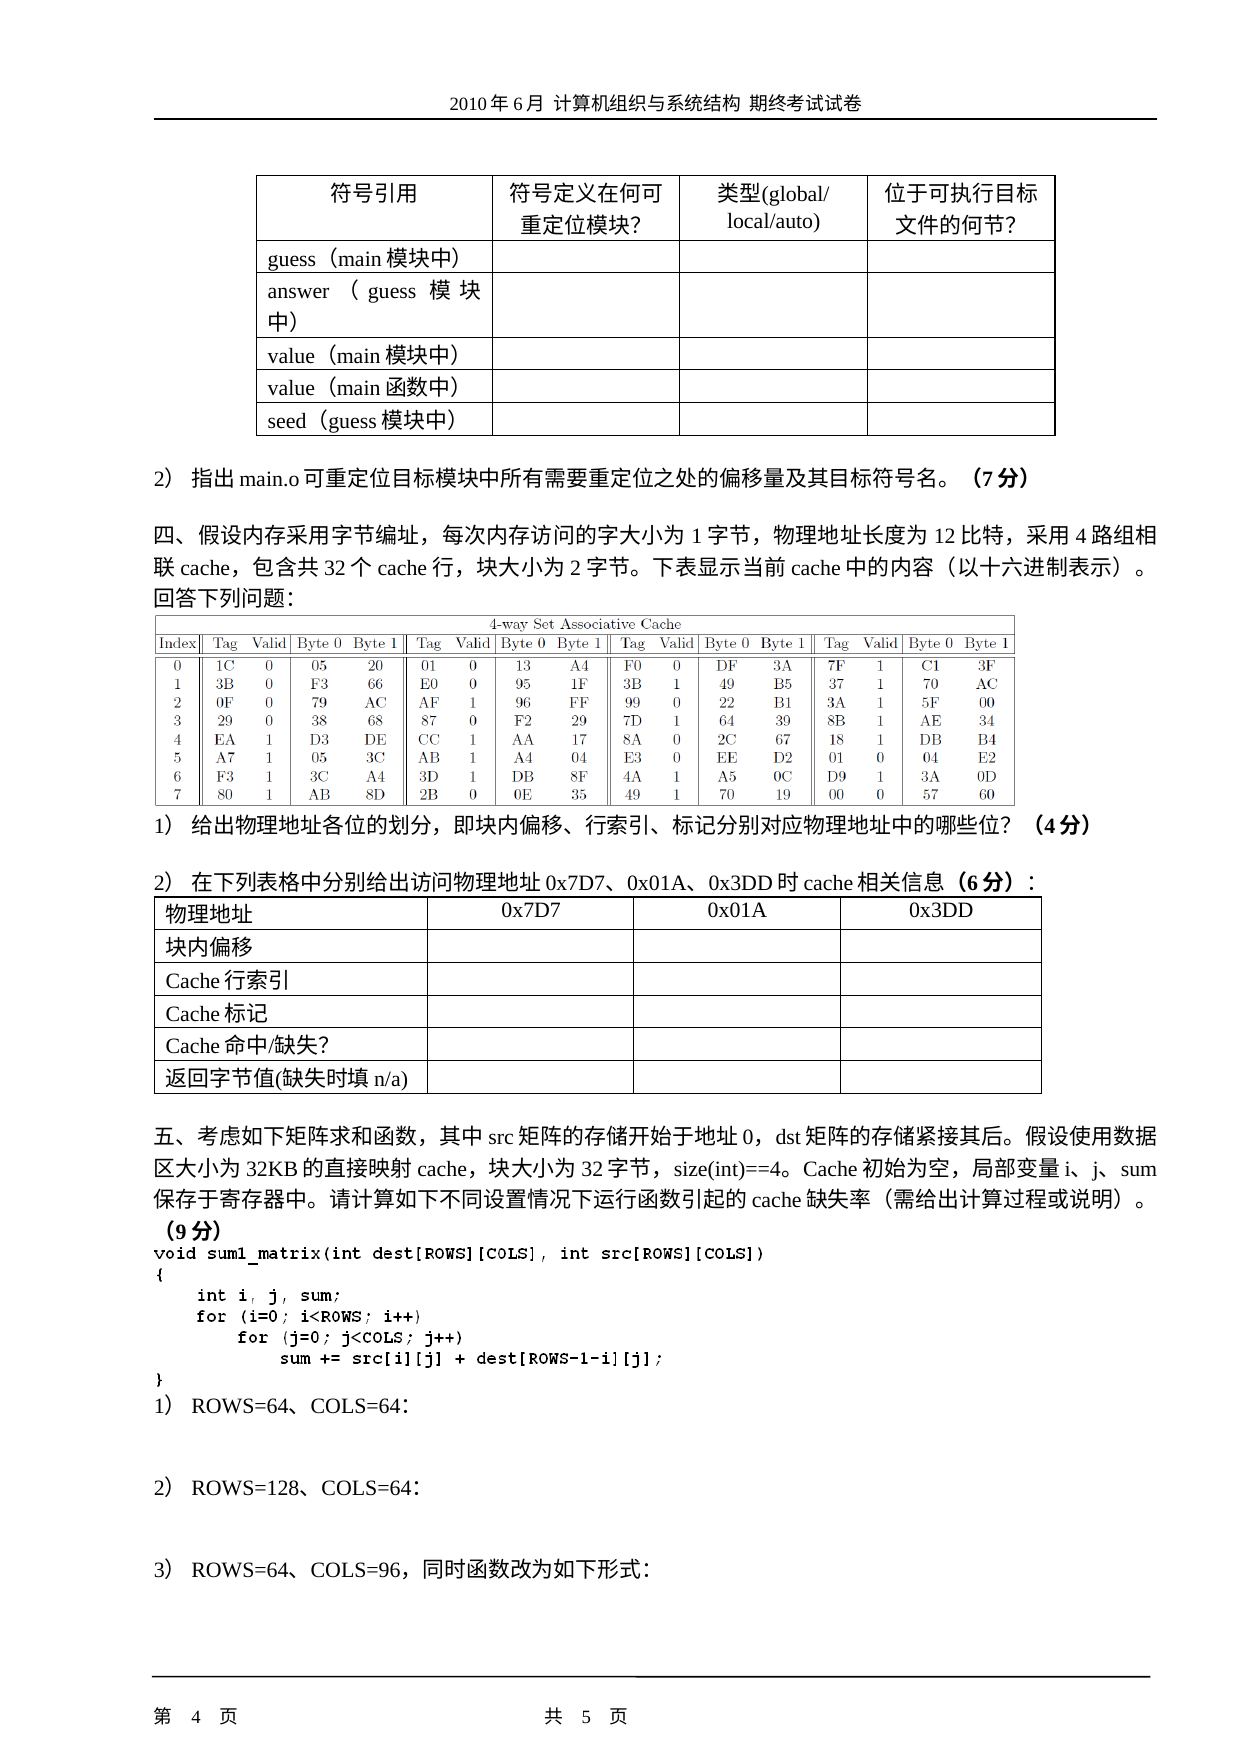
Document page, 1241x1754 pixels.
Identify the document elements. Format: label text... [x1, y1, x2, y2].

list 给出物理地址各位的划分，即块内偏移、行索引、标记分别对应物理地址中的哪些位？（4分） [153, 808, 1157, 839]
table_cell answer（guess模块中） [257, 273, 492, 337]
table_cell [868, 370, 1054, 402]
table_header 类型(global/local/auto) [680, 176, 867, 239]
table_cell Cache行索引 [155, 963, 427, 994]
list ROWS=64、COLS=96，同时函数改为如下形式： [153, 1552, 1157, 1584]
table_cell [428, 1061, 633, 1093]
picture [153, 612, 1017, 808]
table_cell [493, 273, 679, 337]
table_cell value（main函数中） [257, 370, 492, 402]
table_cell [493, 338, 679, 369]
table_cell [680, 338, 867, 369]
table_cell [428, 963, 633, 994]
table_cell [841, 963, 1041, 994]
table_header 0x [634, 898, 840, 929]
table_cell [493, 403, 679, 435]
table_cell [634, 1028, 840, 1060]
table_cell [680, 403, 867, 435]
table_cell value（main模块中） [257, 338, 492, 369]
table_header 0x3DD [841, 898, 1041, 929]
picture [153, 1245, 764, 1389]
text 四、假设内存采用字节编址，每次内存访问的字大小为1字节，物理地址长度为12比特，采用4路组相联cache，包含共32个cache行，块大小为2字节。下表显示当前cache中的内容（以十六进制表示）。回答下列问题： [153, 518, 1157, 613]
table_header 符号定义在何可重定位模块？ [493, 176, 679, 239]
table_cell Cache标记 [155, 996, 427, 1027]
list ROWS=128、COLS=64： [153, 1470, 1157, 1502]
table_cell [428, 996, 633, 1027]
table_cell [841, 1061, 1041, 1093]
table_cell [868, 338, 1054, 369]
table_cell [868, 241, 1054, 272]
table_cell [428, 930, 633, 962]
table_cell [634, 1061, 840, 1093]
table_cell [680, 241, 867, 272]
list 在下列表格中分别给出访问物理地址0x7D7、0x、0x3DD时cache相关信息（6分）： [153, 865, 1157, 896]
table_header 物理地址 [155, 898, 427, 929]
table_cell [634, 930, 840, 962]
table_cell 块内偏移 [155, 930, 427, 962]
table_cell [680, 273, 867, 337]
table_cell [868, 403, 1054, 435]
list ROWS=64、COLS=64： [153, 1388, 1157, 1420]
table_cell Cache命中/缺失？ [155, 1028, 427, 1060]
text 五、考虑如下矩阵求和函数，其中src矩阵的存储开始于地址0，dst矩阵的存储紧接其后。假设使用数据区大小为32KB的直接映射cache，块大小为32字节，size(int)==4。Cache初始为空，局部变量i、j、sum保存于寄存器中。请计算如下不同设置情况下运行函数引起的cache缺失率（需给出计算过程或说明）。（9分） [153, 1119, 1157, 1246]
table_cell [841, 996, 1041, 1027]
table_cell [634, 996, 840, 1027]
table_header 位于可执行目标文件的何节？ [868, 176, 1054, 239]
table_cell [493, 241, 679, 272]
table_cell 返回字节值(缺失时填n/a) [155, 1061, 427, 1093]
table_cell [680, 370, 867, 402]
table_cell [841, 930, 1041, 962]
table_cell [841, 1028, 1041, 1060]
table_cell [493, 370, 679, 402]
table_cell [868, 273, 1054, 337]
table_cell [634, 963, 840, 994]
list 指出main.o可重定位目标模块中所有需要重定位之处的偏移量及其目标符号名。（7分） [153, 461, 1157, 493]
table_cell seed（guess模块中） [257, 403, 492, 435]
table_cell [428, 1028, 633, 1060]
table_header 0x7D7 [428, 898, 633, 929]
table_header 符号引用 [257, 176, 492, 239]
table_cell guess（main模块中） [257, 241, 492, 272]
